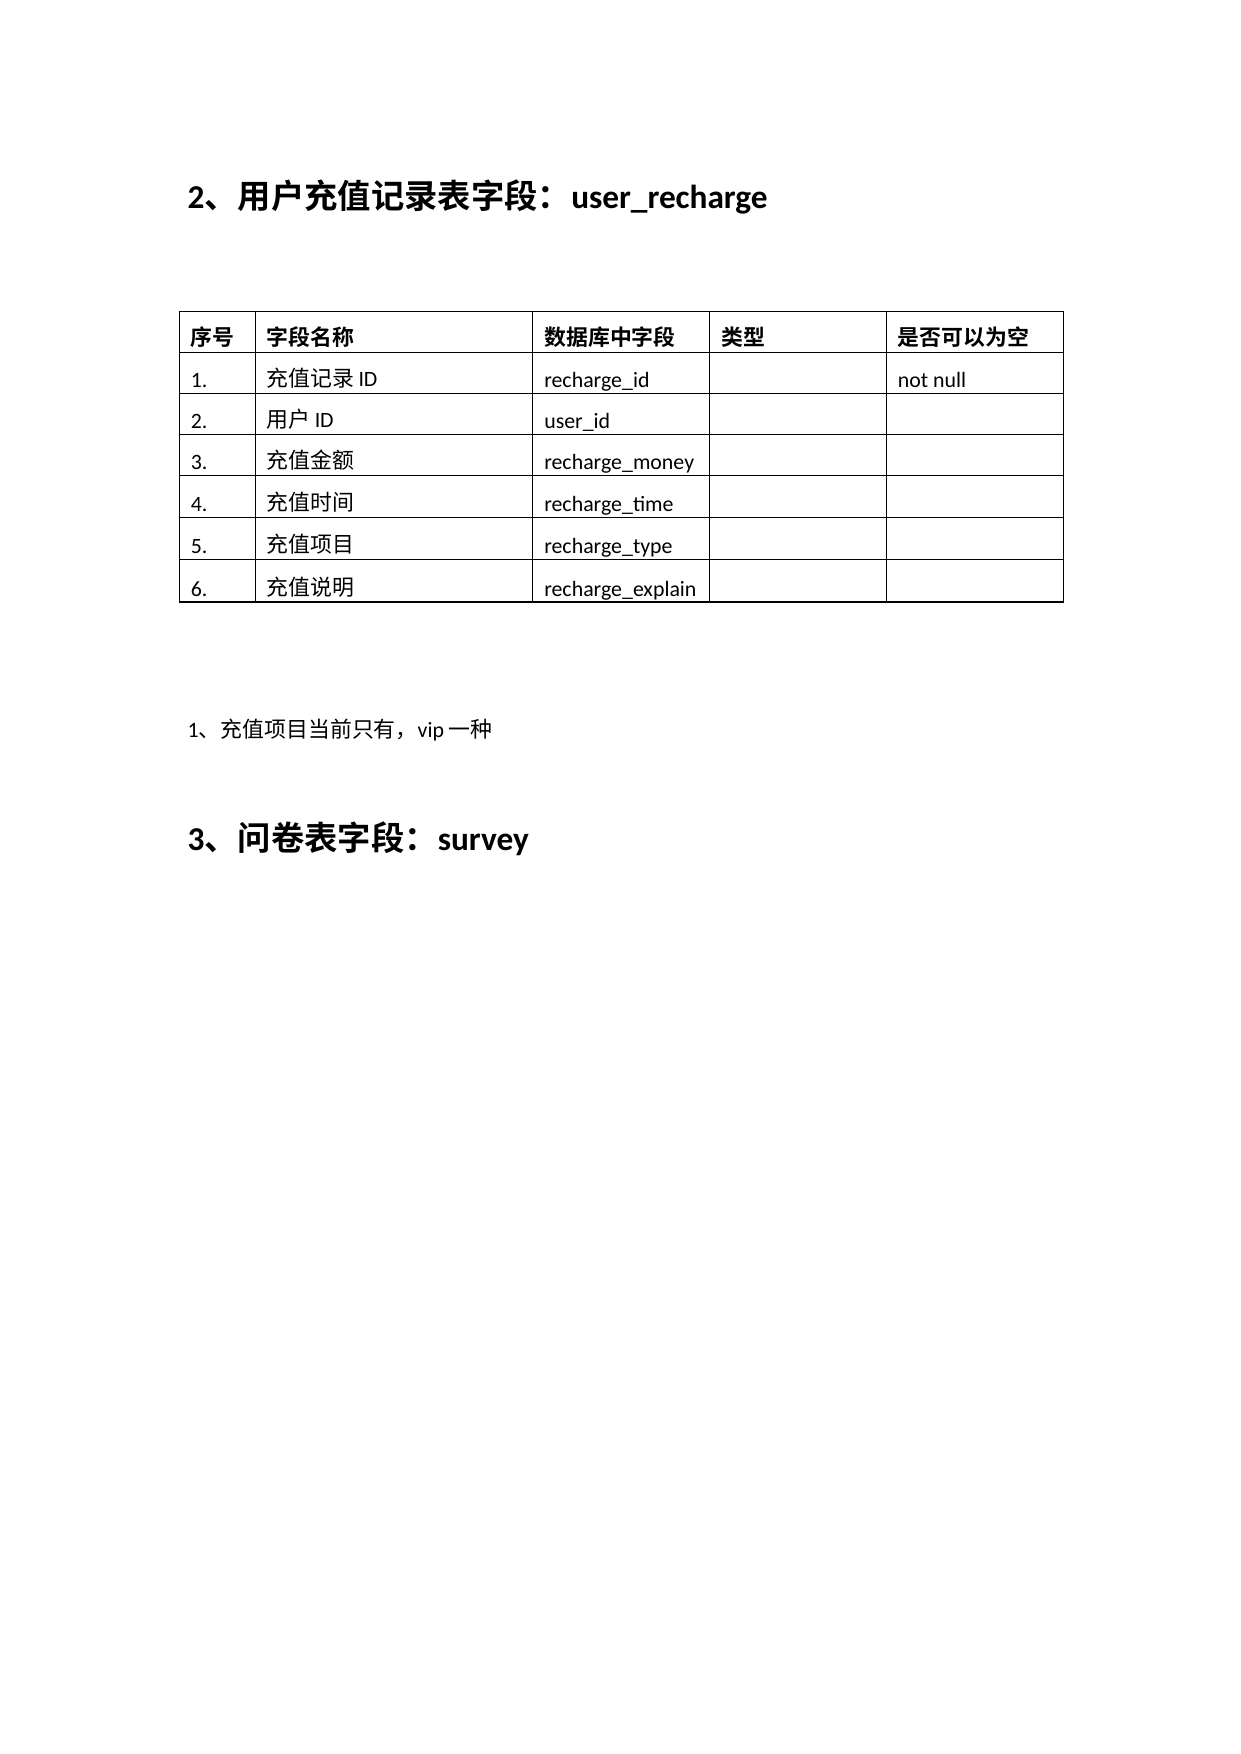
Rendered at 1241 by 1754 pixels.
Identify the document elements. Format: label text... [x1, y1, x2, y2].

table_cell recharge_id [533, 353, 709, 393]
table_cell [887, 394, 1063, 434]
table_cell user_id [533, 394, 709, 434]
table_cell 充值金额 [256, 435, 532, 475]
subtitle 2、用户充值记录表字段：user_recharge [187, 162, 1053, 227]
table_cell 充值说明 [256, 560, 532, 601]
table_cell [180, 353, 255, 393]
table_cell [180, 394, 255, 434]
table_header 数据库中字段 [533, 312, 709, 352]
table_cell recharge_money [533, 435, 709, 475]
table_header 字段名称 [256, 312, 532, 352]
table_cell recharge_explain [533, 560, 709, 601]
table_cell [710, 353, 886, 393]
table_cell [887, 435, 1063, 475]
table_cell [710, 476, 886, 517]
table_cell 充值时间 [256, 476, 532, 517]
table_cell [180, 476, 255, 517]
table_cell [710, 435, 886, 475]
table_cell 充值项目 [256, 518, 532, 559]
table_header 是否可以为空 [887, 312, 1063, 352]
table_cell 用户ID [256, 394, 532, 434]
subtitle 3、问卷表字段：survey [187, 803, 1053, 868]
table_cell [710, 518, 886, 559]
table_cell [887, 518, 1063, 559]
table_header 类型 [710, 312, 886, 352]
table_cell [180, 518, 255, 559]
table_cell not null [887, 353, 1063, 393]
table_header 序号 [180, 312, 255, 352]
table_cell recharge_time [533, 476, 709, 517]
table_cell [180, 435, 255, 475]
text 1、充值项目当前只有，vip一种 [187, 711, 1053, 744]
table_cell [710, 394, 886, 434]
table_cell 充值记录ID [256, 353, 532, 393]
table_cell [887, 560, 1063, 601]
table_cell [887, 476, 1063, 517]
table_cell [180, 560, 255, 601]
table_cell [710, 560, 886, 601]
table_cell recharge_type [533, 518, 709, 559]
